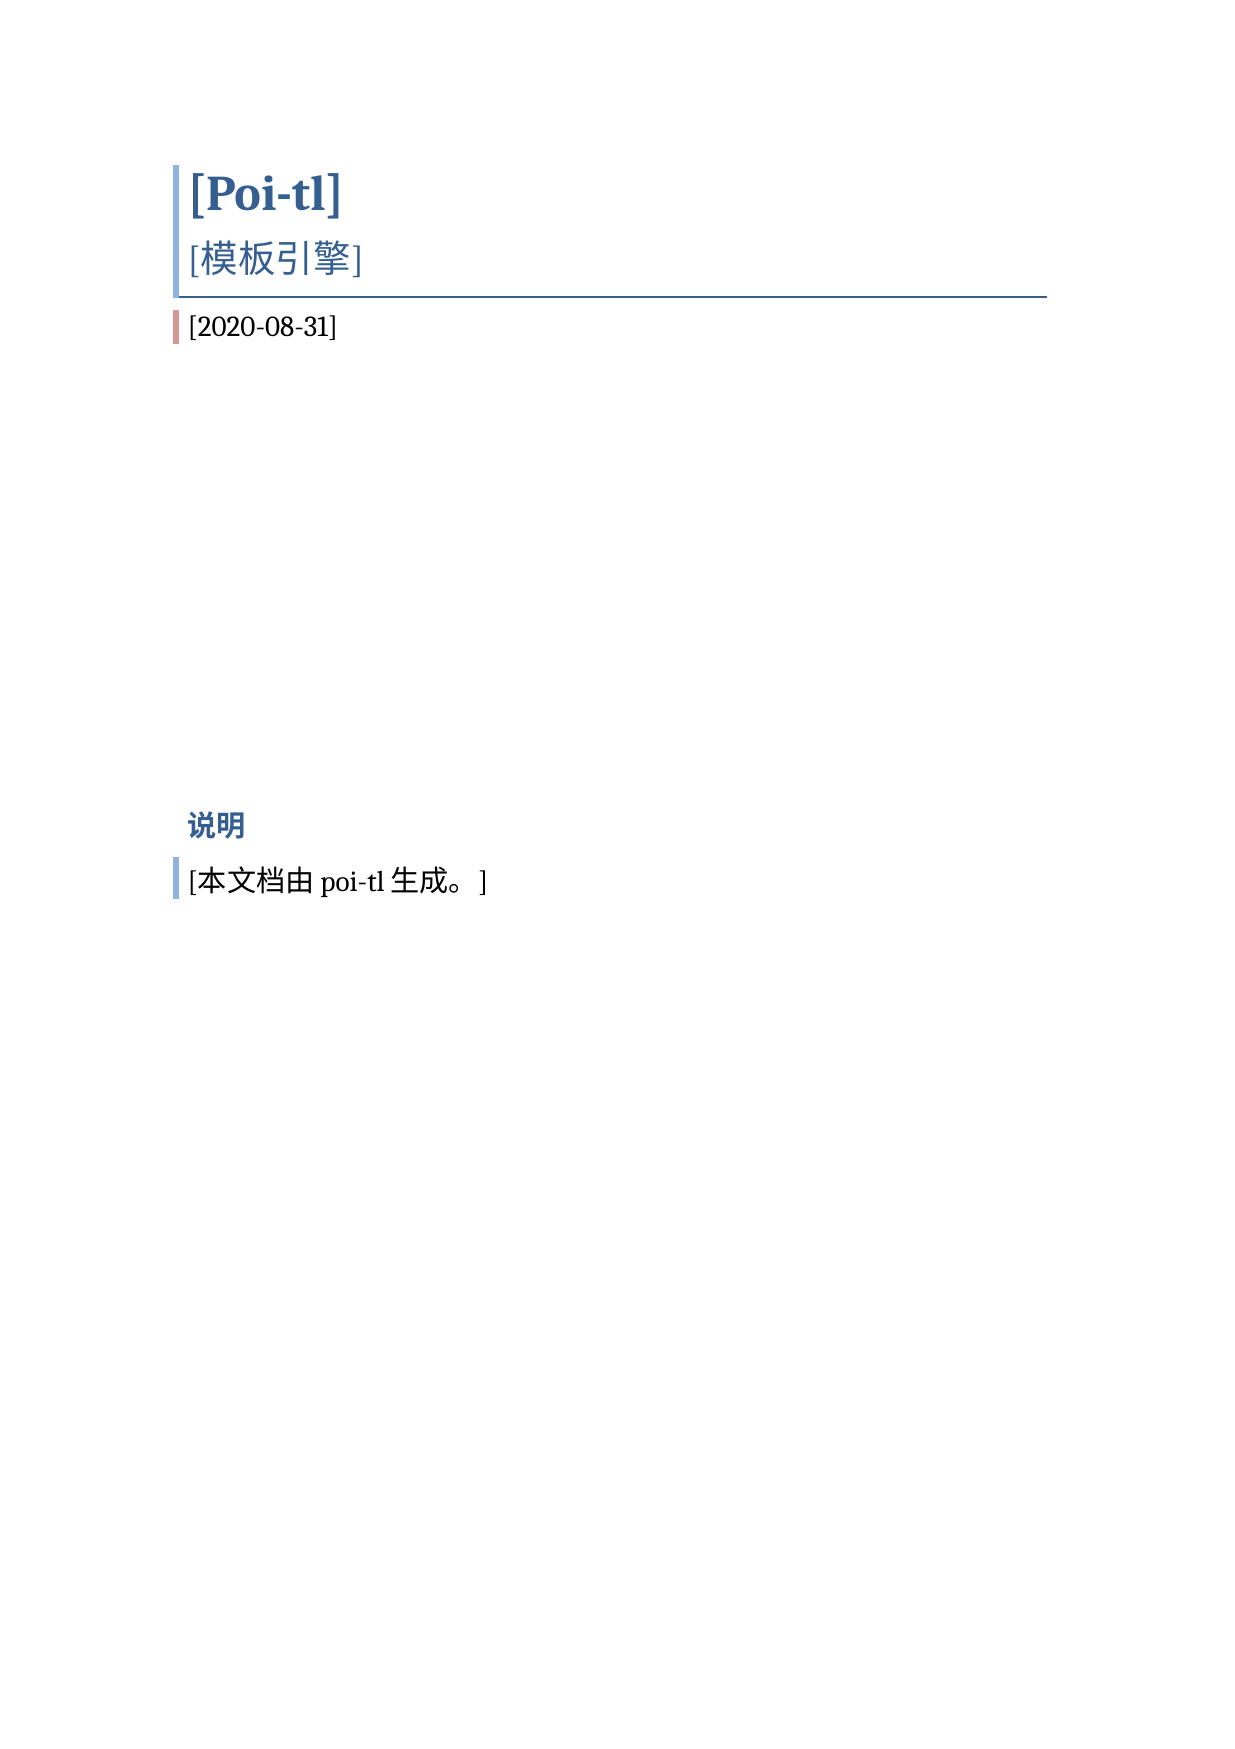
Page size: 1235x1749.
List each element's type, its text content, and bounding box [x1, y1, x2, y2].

text [模板引擎] [179, 229, 1047, 296]
text [Poi-tl] [187, 165, 1047, 223]
text [本文档由poi-tl生成。] [179, 857, 1047, 899]
text [2020-08-31] [179, 310, 1047, 344]
text 说明 [187, 802, 1047, 844]
